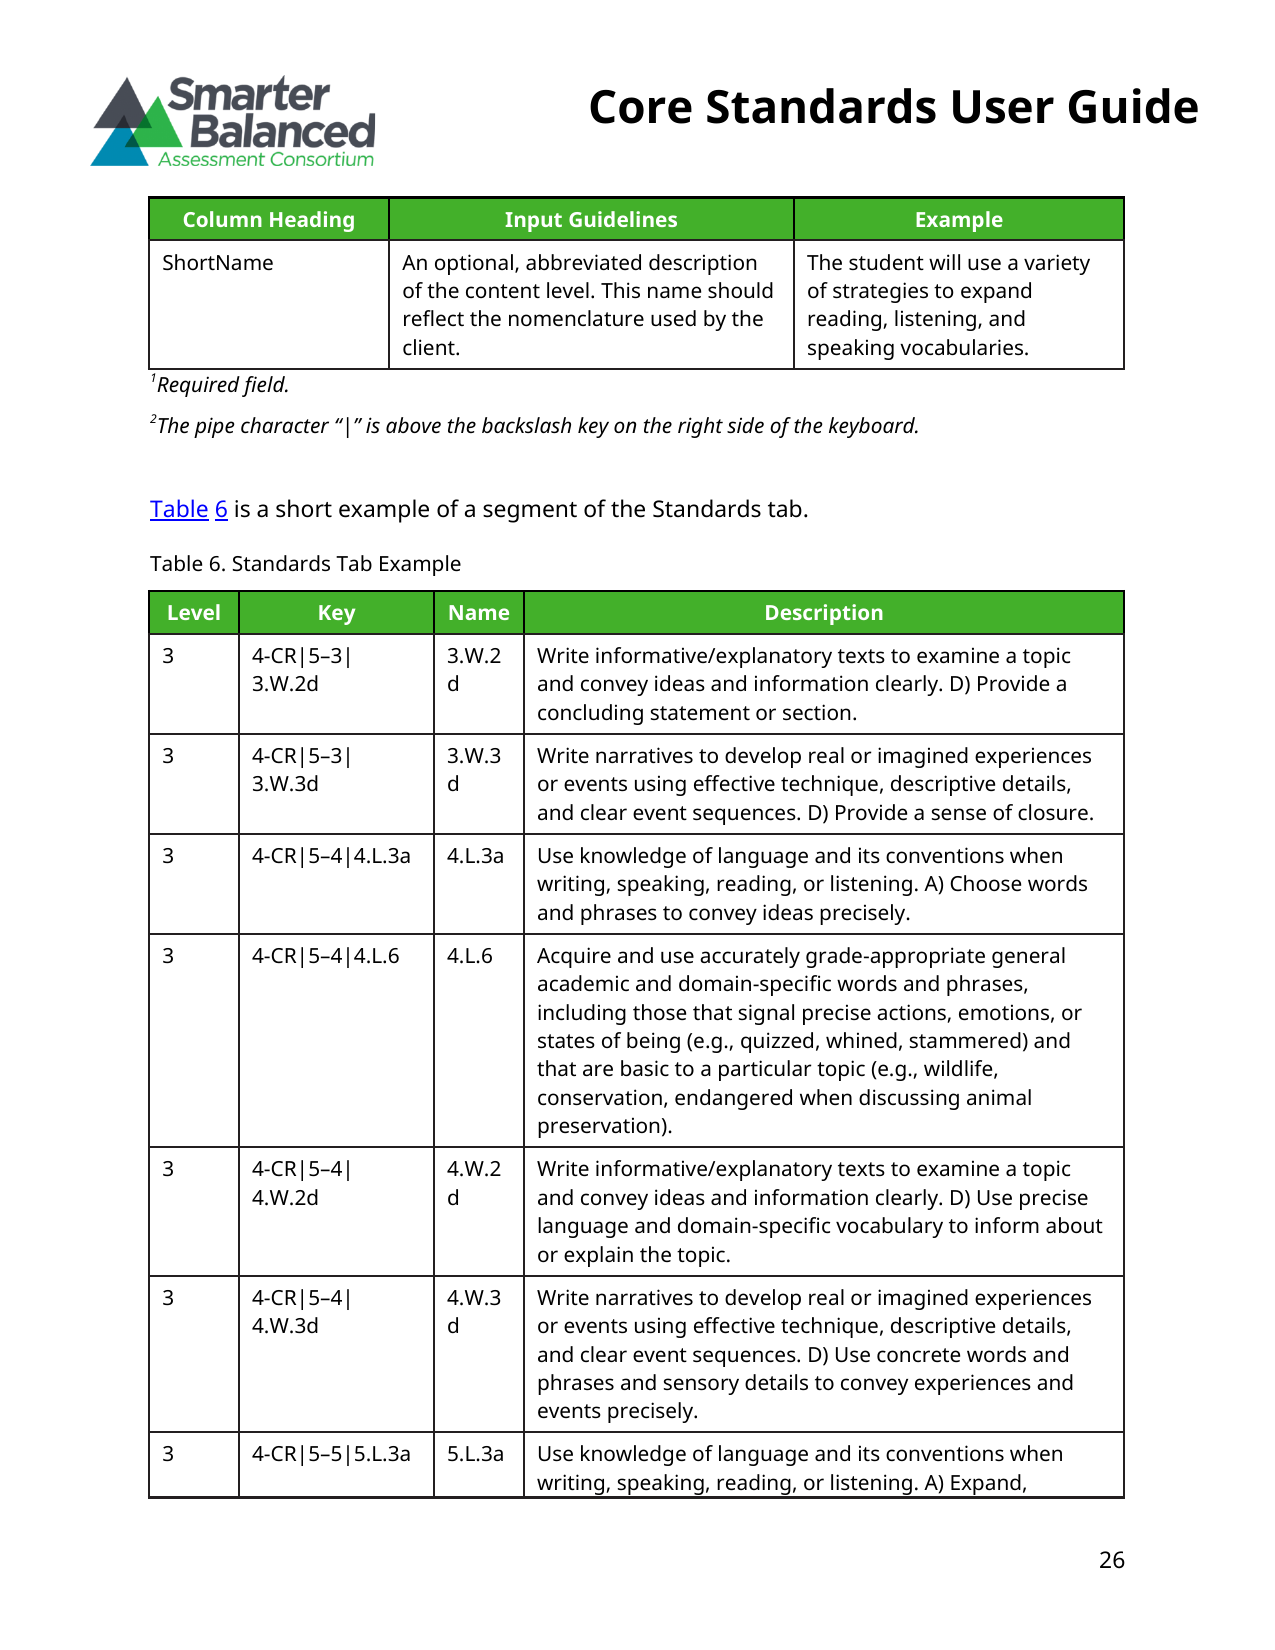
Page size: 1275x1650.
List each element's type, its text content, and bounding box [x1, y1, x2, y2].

table_cell 4-CR|5–3|3.W.3d [240, 735, 433, 833]
table_header Level [150, 592, 238, 633]
picture [90, 75, 375, 166]
table_cell Write informative/explanatory texts to examine a topic and convey ideas and information clearly. D) Provide a concluding statement or section. [525, 635, 1123, 733]
table_cell Write narratives to develop real or imagined experiences or events using effective technique, descriptive details, and clear event sequences. D) Use concrete words and phrases and sensory details to convey experiences and events precisely. [525, 1277, 1123, 1431]
table_cell 4-CR|5–5|5.L.3a [240, 1433, 433, 1496]
table_cell The student will use a variety of strategies to expand reading, listening, and speaking vocabularies. [795, 241, 1123, 368]
table_cell Write narratives to develop real or imagined experiences or events using effective technique, descriptive details, and clear event sequences. D) Provide a sense of closure. [525, 735, 1123, 833]
table_cell 4-CR|5–4|4.W.3d [240, 1277, 433, 1431]
table_header Column Heading [150, 199, 388, 239]
table_cell 3 [150, 835, 238, 932]
table_cell 3 [150, 735, 238, 833]
text 1Required field. [150, 370, 1125, 398]
table_cell 4.W.2d [435, 1148, 523, 1274]
table_header Description [525, 592, 1123, 633]
table_cell ShortName [150, 241, 388, 368]
table_cell An optional, abbreviated description of the content level. This name should reflect the nomenclature used by the client. [390, 241, 793, 368]
table_cell 4-CR|5–4|4.L.6 [240, 935, 433, 1146]
text 2The pipe character “|” is above the backslash key on the right side of the keyboard. [150, 411, 1125, 439]
table_cell Use knowledge of language and its conventions when writing, speaking, reading, or listening. A) Choose words and phrases to convey ideas precisely. [525, 835, 1123, 932]
table_cell 4-CR|5–4|4.W.2d [240, 1148, 433, 1274]
table_header Key [240, 592, 433, 633]
table_cell 3 [150, 635, 238, 733]
table_header Input Guidelines [390, 199, 793, 239]
table_cell 3 [150, 935, 238, 1146]
table_cell 4.L.3a [435, 835, 523, 932]
table_cell 4-CR|5–3|3.W.2d [240, 635, 433, 733]
table_cell 3.W.2d [435, 635, 523, 733]
table_header Name [435, 592, 523, 633]
table_cell 4-CR|5–4|4.L.3a [240, 835, 433, 932]
table_cell 4.W.3d [435, 1277, 523, 1431]
table_cell Acquire and use accurately grade-appropriate general academic and domain-specific words and phrases, including those that signal precise actions, emotions, or states of being (e.g., quizzed, whined, stammered) and that are basic to a particular topic (e.g., wildlife, conservation, endangered when discussing animal preservation). [525, 935, 1123, 1146]
table_cell 4.L.6 [435, 935, 523, 1146]
table_cell 3 [150, 1148, 238, 1274]
table_cell 5.L.3a [435, 1433, 523, 1496]
table_cell 3 [150, 1433, 238, 1496]
table_header Example [795, 199, 1123, 239]
table_cell 3 [150, 1277, 238, 1431]
text Table 6 is a short example of a segment of the Standards tab. [150, 493, 1125, 524]
table_cell 3.W.3d [435, 735, 523, 833]
